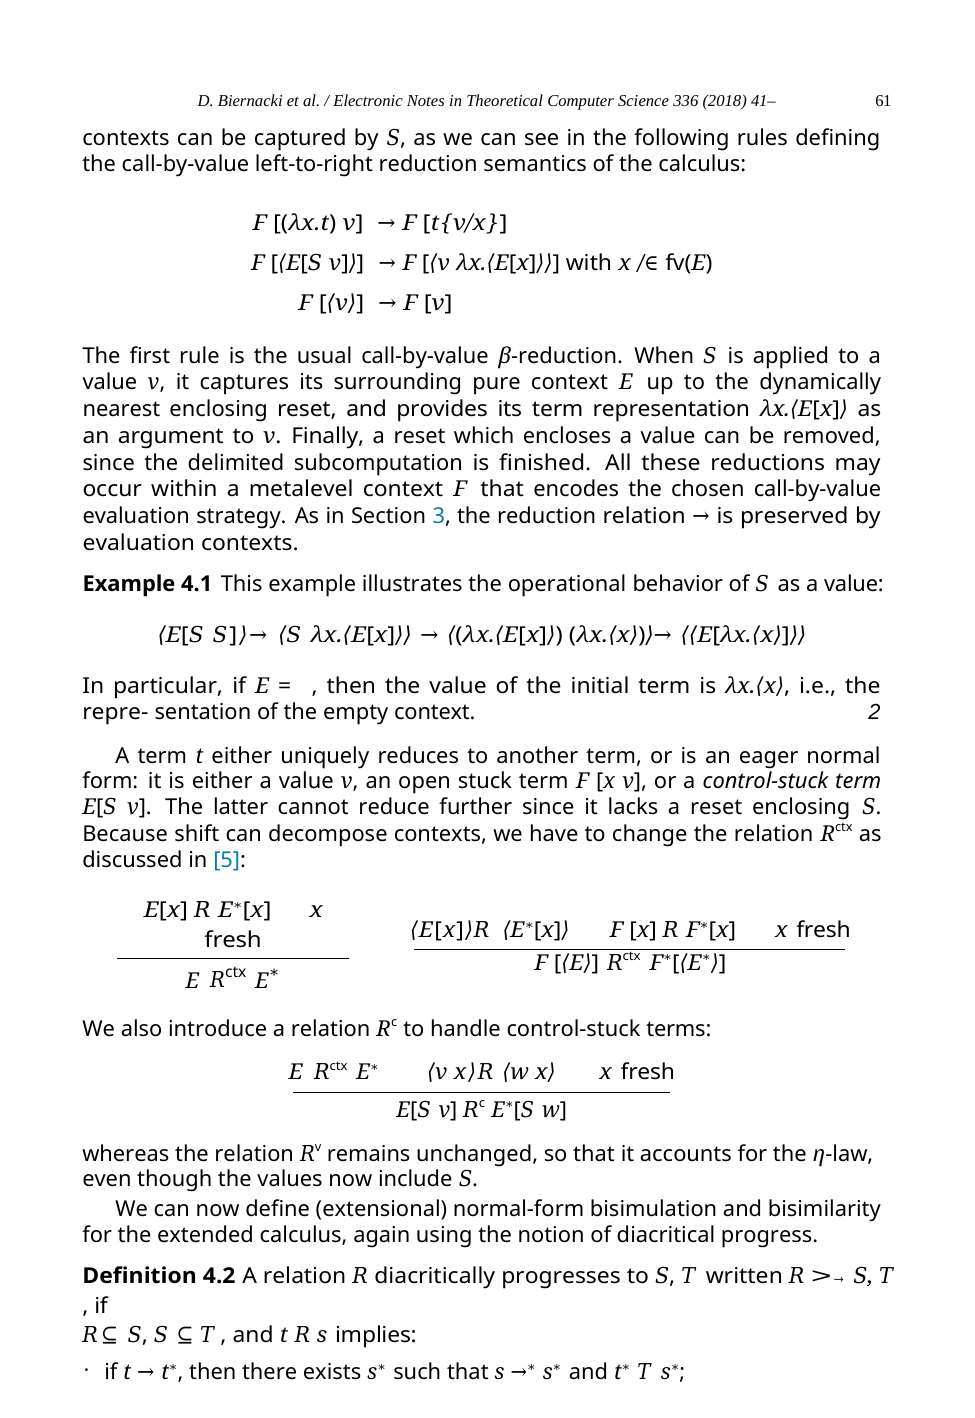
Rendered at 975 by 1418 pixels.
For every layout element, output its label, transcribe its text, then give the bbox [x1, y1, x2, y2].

list if t → t∗, then there exists s∗ such that s →∗ s∗ and t∗ T s∗; [83, 1356, 904, 1386]
text E[x] R E∗[x] x fresh [113, 894, 353, 953]
text F [⟨E⟩] Rctx F∗[⟨E∗⟩] [368, 947, 892, 976]
text We can now define (extensional) normal-form bisimulation and bisimilarity for the extended calculus, again using the notion of diacritical progress. [82, 1195, 889, 1248]
text ⟨E[x]⟩R ⟨E∗[x]⟩ F [x] R F∗[x] x fresh [368, 914, 892, 944]
text Example 4.1 This example illustrates the operational behavior of S as a value: [82, 568, 904, 598]
text F [⟨E[S v]⟩] → F [⟨v λx.⟨E[x]⟩⟩] with x /∈ fv(E) [71, 247, 893, 277]
text Definition 4.2 A relation R diacritically progresses to S, T written R >→ S, T , if [82, 1260, 904, 1319]
text The first rule is the usual call-by-value β-reduction. When S is applied to a value v, it captures its surrounding pure context E up to the dynamically nearest enclosing reset, and provides its term representation λx.⟨E[x]⟩ as an argument to v. Finally, a reset which encloses a value can be removed, since the delimited subcomputation is finished. All these reductions may occur within a metalevel context F that encodes the chosen call-by-value evaluation strategy. As in Section 3, the reduction relation → is preserved by evaluation contexts. [82, 342, 881, 557]
text E Rctx E∗ [112, 954, 353, 995]
text F [⟨v⟩] → F [v] [87, 287, 664, 317]
text A term t either uniquely reduces to another term, or is an eager normal form: it is either a value v, an open stuck term F [x v], or a control-stuck term E[S v]. The latter cannot reduce further since it lacks a reset enclosing S. Because shift can decompose contexts, we have to change the relation Rctx as discussed in [5]: [82, 742, 881, 873]
text whereas the relation Rv remains unchanged, so that it accounts for the η-law, even though the values now include S. [82, 1141, 904, 1193]
text In particular, if E = , then the value of the initial term is λx.⟨x⟩, i.e., the repre- sentation of the empty context. 2 [82, 672, 881, 726]
text F [(λx.t) v] → F [t{v/x}] [87, 207, 673, 237]
text We also introduce a relation Rc to handle control-stuck terms: [82, 1013, 904, 1043]
text E Rctx E∗ ⟨v x⟩R ⟨w x⟩ x fresh [71, 1056, 892, 1086]
text contexts can be captured by S, as we can see in the following rules defining the call-by-value left-to-right reduction semantics of the calculus: [82, 124, 881, 178]
text R⊆ S, S ⊆ T , and t R s implies: [82, 1319, 904, 1349]
text E[S v] Rc E∗[S w] [71, 1086, 892, 1123]
text ⟨E[S S]⟩→ ⟨S λx.⟨E[x]⟩⟩ → ⟨(λx.⟨E[x]⟩) (λx.⟨x⟩)⟩→ ⟨⟨E[λx.⟨x⟩]⟩⟩ [71, 619, 893, 649]
